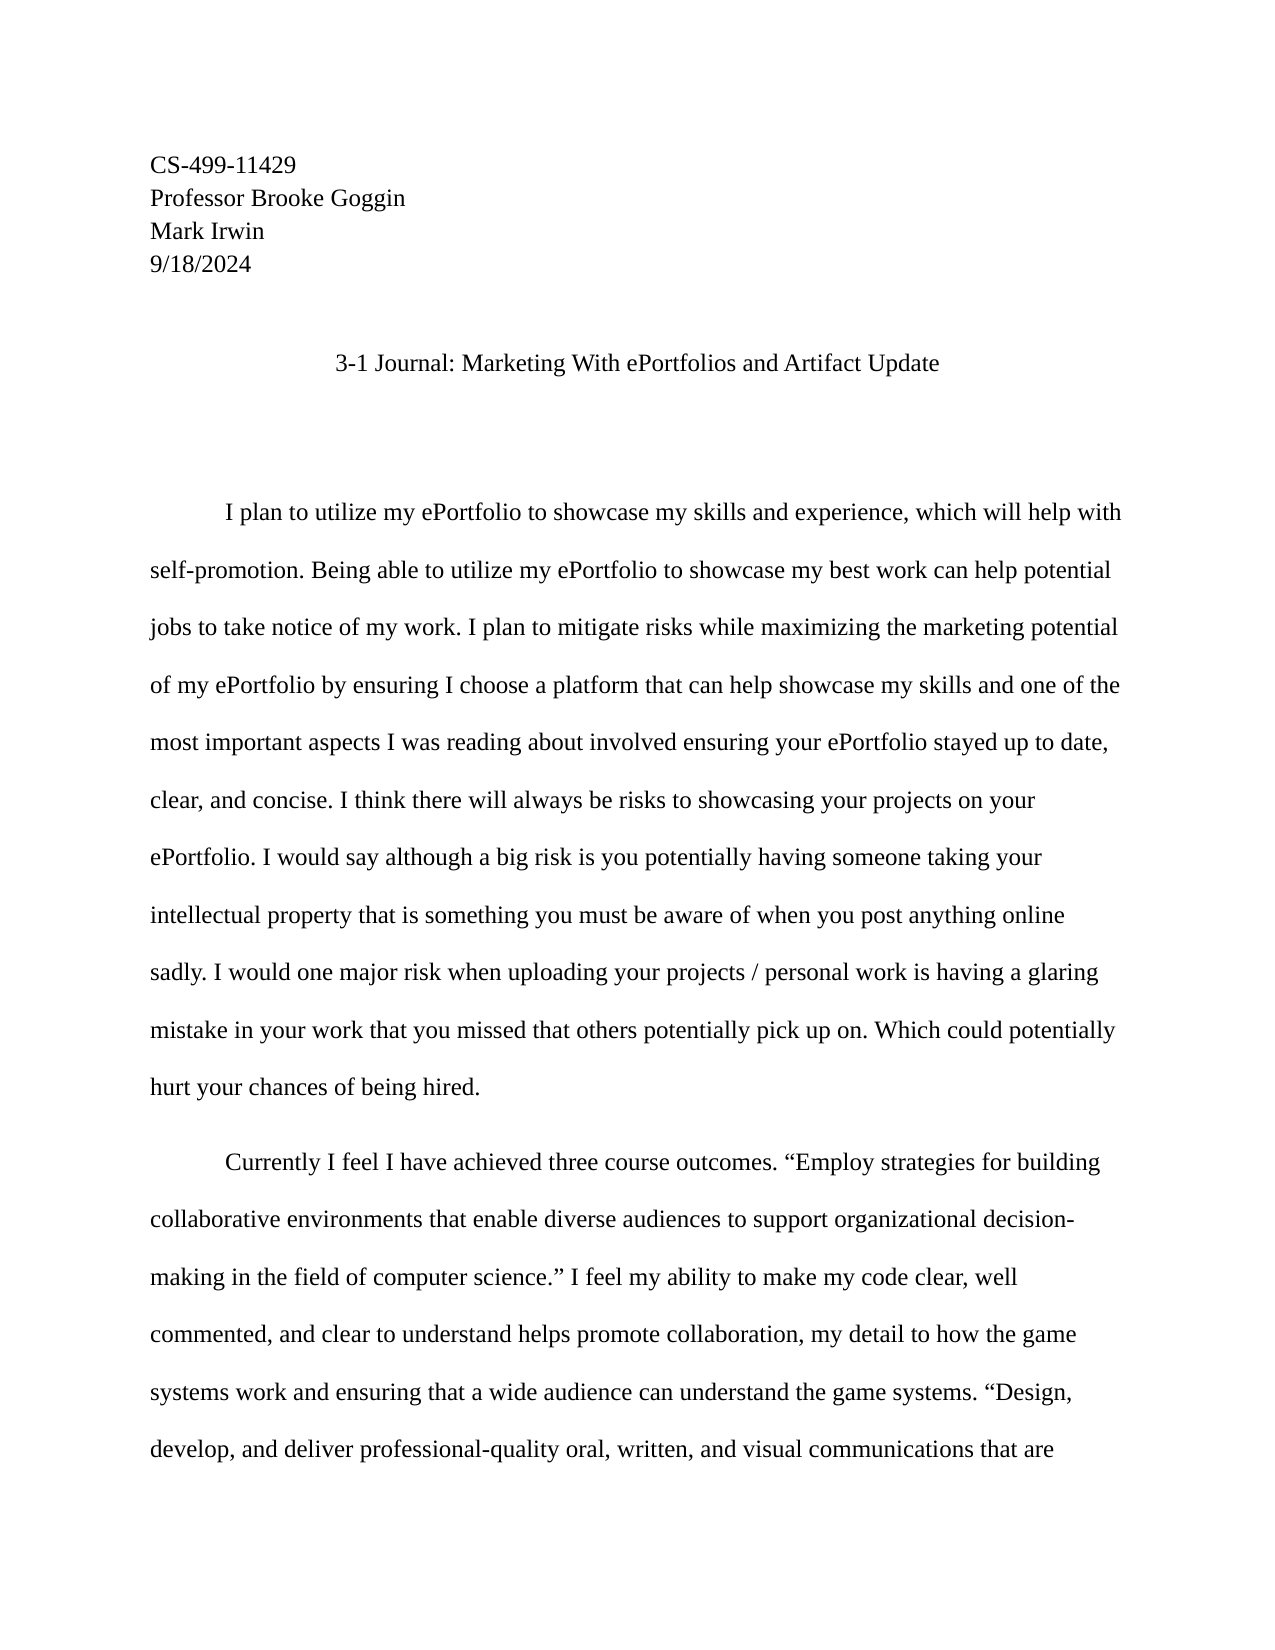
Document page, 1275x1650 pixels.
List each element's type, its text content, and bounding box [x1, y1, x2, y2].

text 3-1 Journal: Marketing With ePortfolios and Artifact Update [150, 348, 1125, 377]
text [150, 1147, 1125, 1463]
text I plan to utilize my ePortfolio to showcase my skills and experience, which will help with self-promotion. Being able to utilize my ePortfolio to showcase my best work can help potential jobs to take notice of my work. I plan to mitigate risks while maximizing the marketing potential of my ePortfolio by ensuring I choose a platform that can help showcase my skills and one of the most important aspects I was reading about involved ensuring your ePortfolio stayed up to date, clear, and concise. I think there will always be risks to showcasing your projects on your ePortfolio. I would say although a big risk is you potentially having someone taking your intellectual property that is something you must be aware of when you post anything online sadly. I would one major risk when uploading your projects / personal work is having a glaring mistake in your work that you missed that others potentially pick up on. Which could potentially hurt your chances of being hired. [150, 497, 1125, 1101]
text CS-499-11429 Professor Brooke Goggin Mark Irwin 9/18/2024 [150, 150, 1125, 278]
